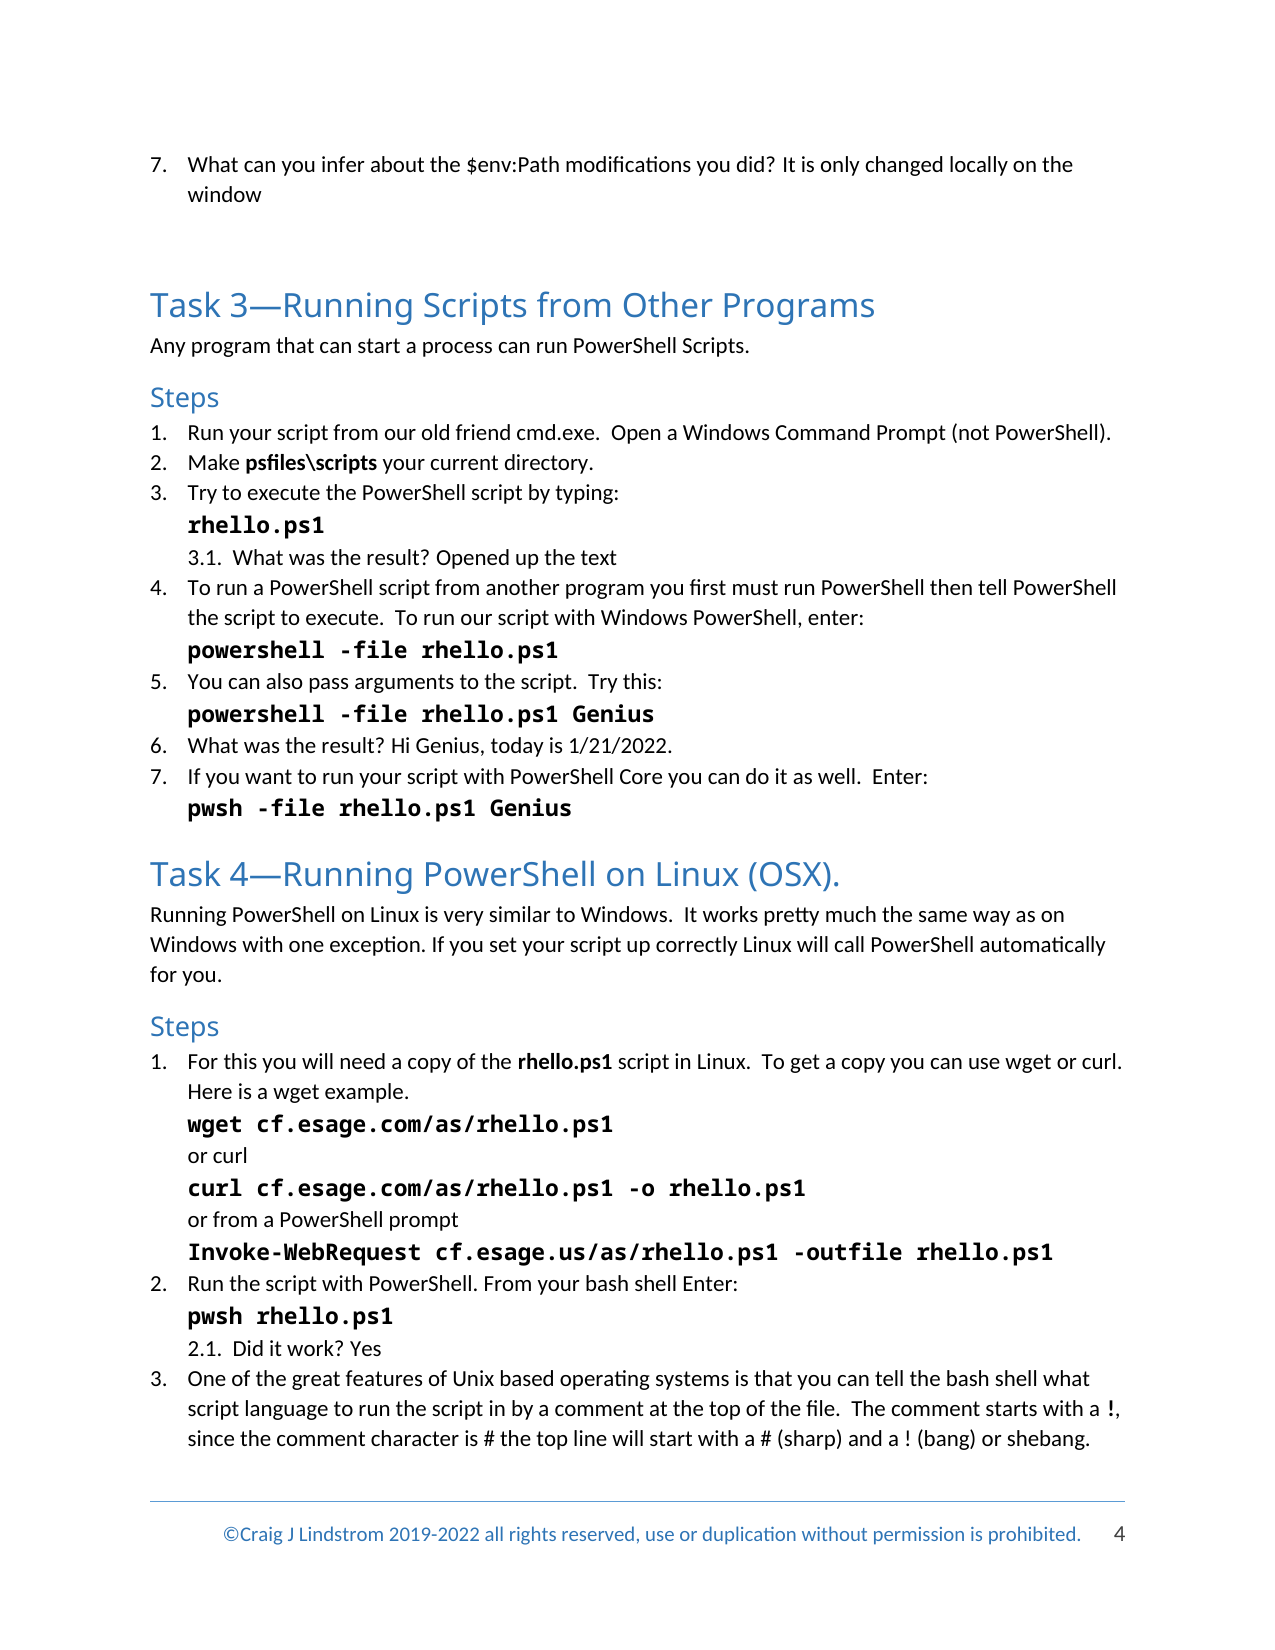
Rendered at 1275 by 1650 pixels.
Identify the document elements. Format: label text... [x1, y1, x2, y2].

list To run a PowerShell script from another program you first must run PowerShell then tell PowerShell the script to execute. To run our script with Windows PowerShell, enter: powershell -file rhello.ps1 [150, 573, 1125, 665]
list What was the result? [187, 543, 1125, 571]
text Any program that can start a process can run PowerShell Scripts. [150, 331, 1125, 359]
list Run your script from our old friend cmd.exe. Open a Windows Command Prompt (not PowerShell). [150, 418, 1125, 446]
subtitle Steps [150, 378, 1125, 415]
subtitle Steps [150, 1007, 1125, 1044]
list Did it work? [187, 1334, 1125, 1362]
list Run the script with PowerShell. From your bash shell Enter: pwsh rhello.ps1 [150, 1269, 1125, 1331]
subtitle Task 4—Running PowerShell on Linux (OSX). [150, 851, 1125, 896]
list You can also pass arguments to the script. Try this: powershell -file rhello.ps1 Genius [150, 667, 1125, 729]
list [150, 1364, 1125, 1452]
list Make psfiles\scripts your current directory. [150, 448, 1125, 476]
list If you want to run your script with PowerShell Core you can do it as well. Enter: pwsh -file rhello.ps1 Genius [150, 762, 1125, 823]
subtitle Task 3—Running Scripts from Other Programs [150, 282, 1125, 328]
list What can you infer about the $env:Path modifications you did? [150, 150, 1125, 208]
list What was the result? [150, 732, 1125, 759]
list Try to execute the PowerShell script by typing: rhello.ps1 [150, 478, 1125, 540]
text Running PowerShell on Linux is very similar to Windows. It works pretty much the same way as on Windows with one exception. If you set your script up correctly Linux will call PowerShell automatically for you. [150, 900, 1125, 988]
list For this you will need a copy of the rhello.ps1 script in Linux. To get a copy you can use wget or curl. Here is a wget example. wget cf.esage.com/as/rhello.ps1 or curl curl cf.esage.com/as/rhello.ps1 -o rhello.ps1 or from a PowerShell prompt Invoke-WebRequest cf.esage.us/as/rhello.ps1 -outfile rhello.ps1 [150, 1047, 1125, 1267]
